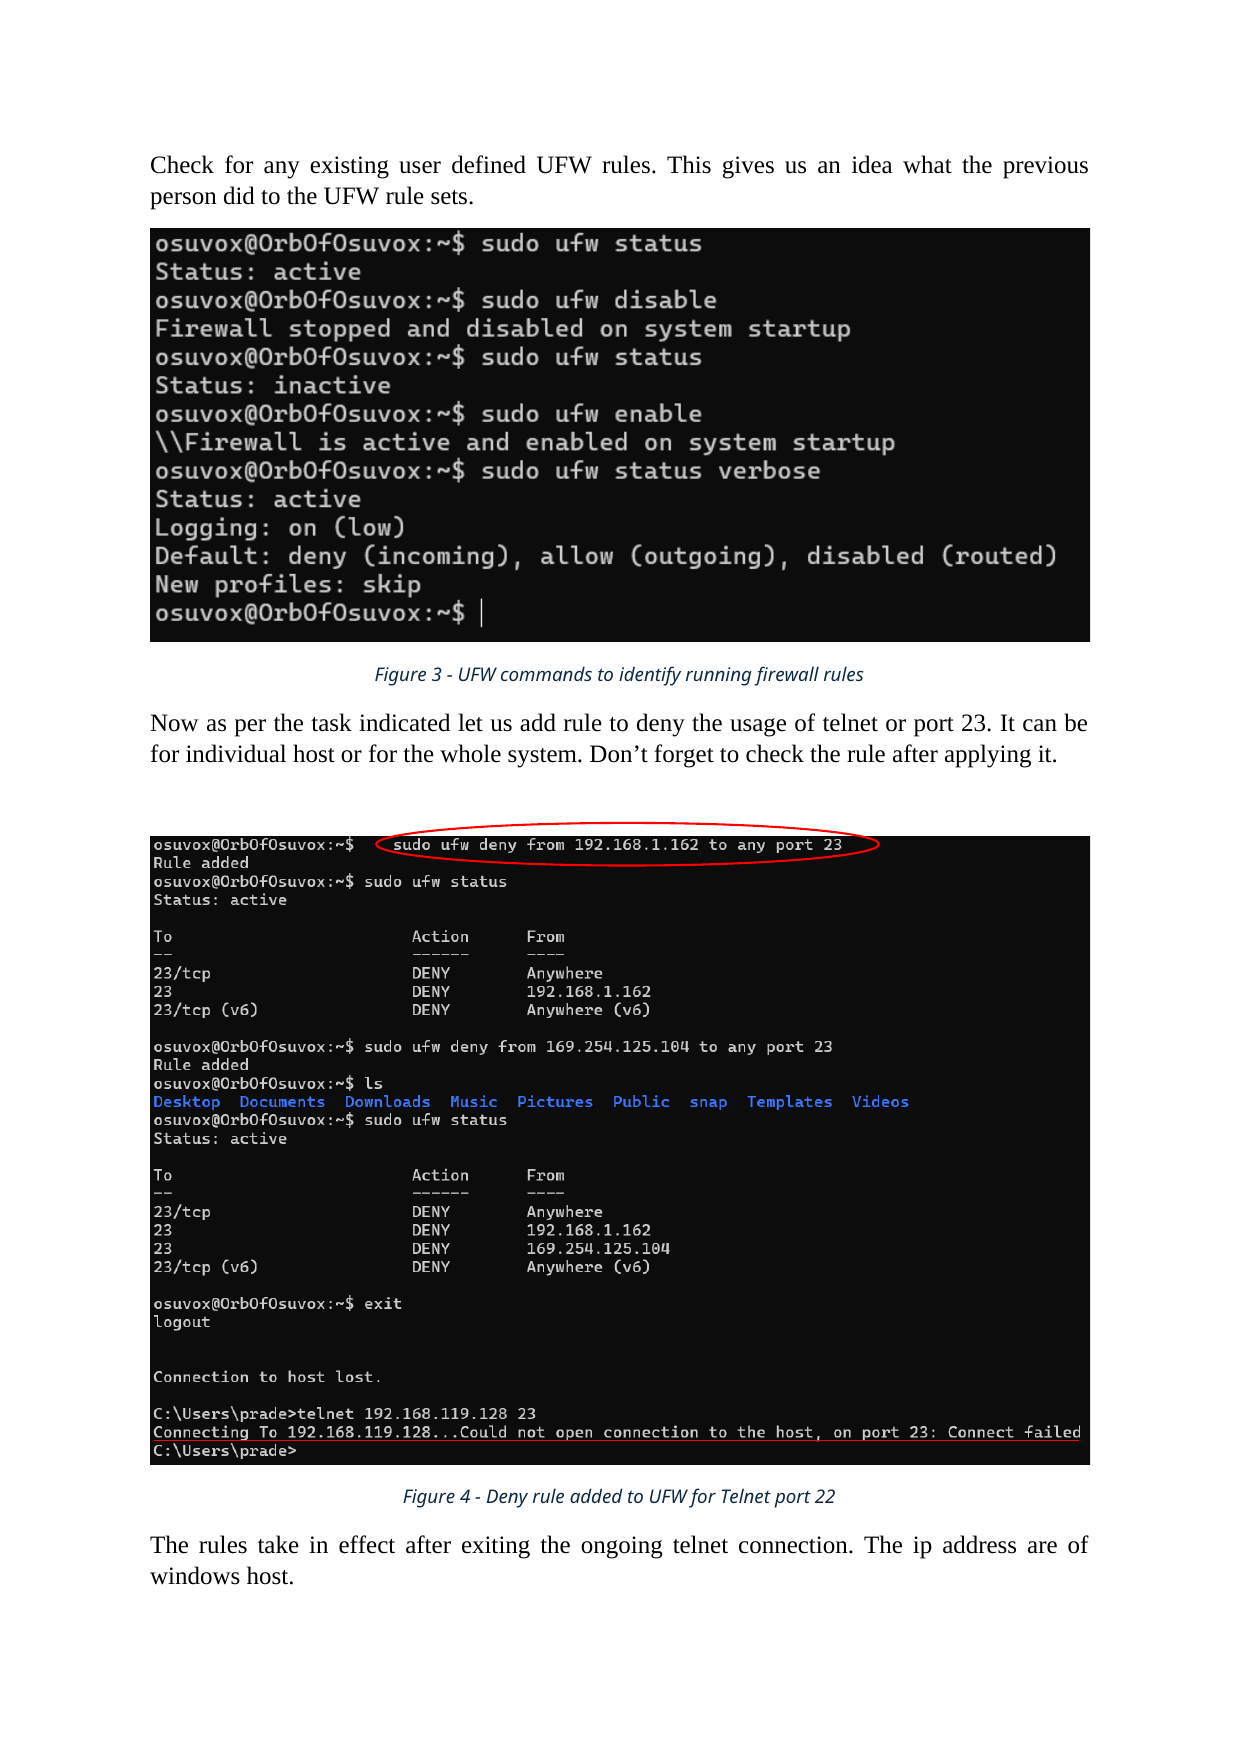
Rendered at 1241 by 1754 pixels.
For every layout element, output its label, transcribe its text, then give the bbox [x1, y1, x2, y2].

text Figure 4 - Deny rule added to UFW for Telnet port 22 [150, 1484, 1090, 1509]
text Now as per the task indicated let us add rule to deny the usage of telnet or port 23. It can be for individual host or for the whole system. Don’t forget to check the rule after applying it. [150, 708, 1090, 767]
text Check for any existing user defined UFW rules. This gives us an idea what the previous person did to the UFW rule sets. [150, 150, 1090, 210]
picture [150, 228, 1091, 642]
picture [150, 836, 1091, 1465]
picture [378, 836, 877, 864]
text The rules take in effect after exiting the ongoing telnet connection. The ip address are of windows host. [150, 1530, 1090, 1590]
text Figure 3 - UFW commands to identify running firewall rules [150, 661, 1090, 687]
